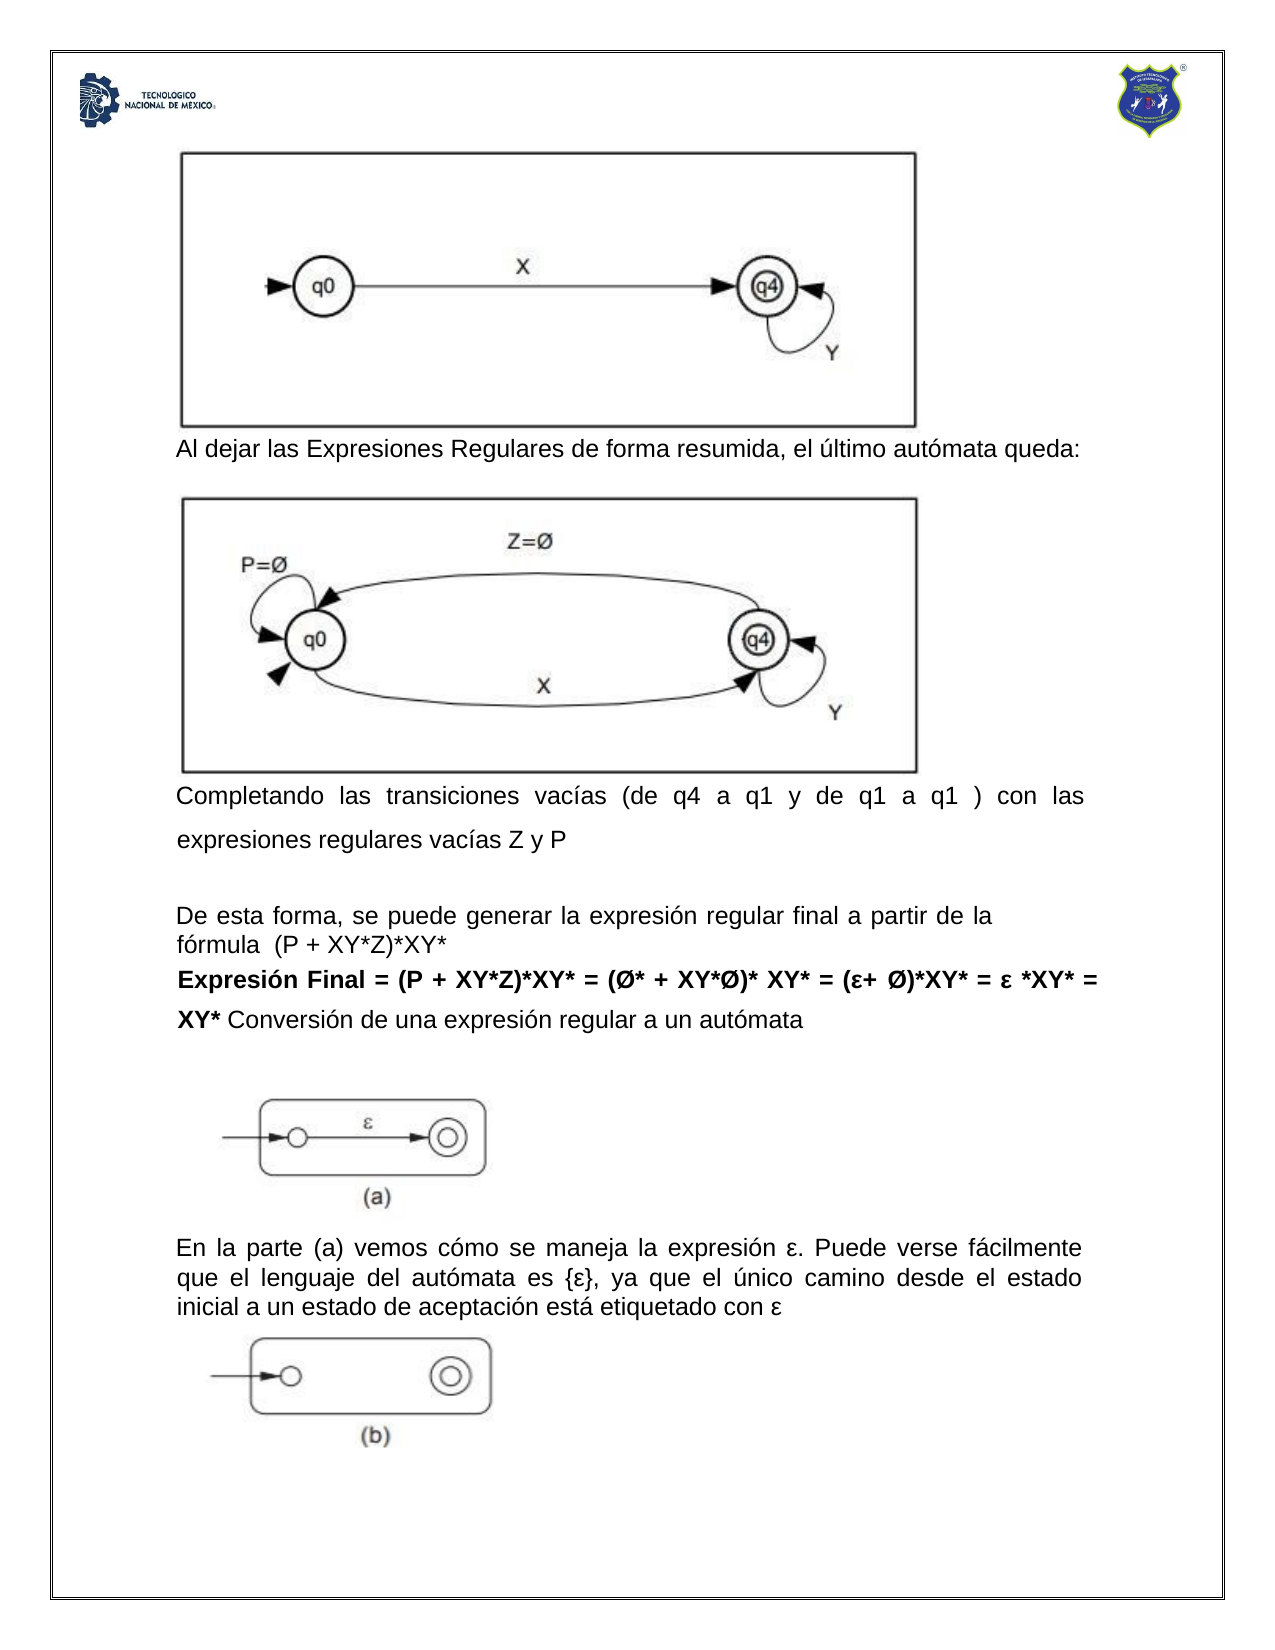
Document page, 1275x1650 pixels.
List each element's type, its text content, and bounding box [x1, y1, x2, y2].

picture [79, 71, 216, 129]
picture [177, 147, 922, 433]
picture [180, 1074, 537, 1231]
text De esta forma, se puede generar la expresión regular final a partir de la fórmula (P + XY*Z)*XY* [176, 901, 994, 959]
picture [180, 1322, 558, 1465]
text Completando las transiciones vacías (de q4​ a q1​ y de q1​ a q1​ )​ con las expresiones regulares vacías Z y P [176, 781, 1084, 854]
text Al dejar las Expresiones Regulares de forma resumida, el último autómata queda: [176, 434, 1084, 463]
text Expresión Final = (P + XY*Z)*XY* = (Ø* + XY*Ø)* XY* = (ε+​ Ø)*XY* = ε​ ​*XY* = XY* Conversión de una expresión regular a un autómata [177, 965, 1098, 1033]
picture [177, 494, 922, 777]
picture [1116, 62, 1187, 138]
text En la parte (a) vemos cómo se maneja la expresión ε. Puede verse fácilmente que el lenguaje del autómata es {ε}, ya que el único camino desde el estado inicial a un estado de aceptación está etiquetado con ε [176, 1233, 1084, 1321]
